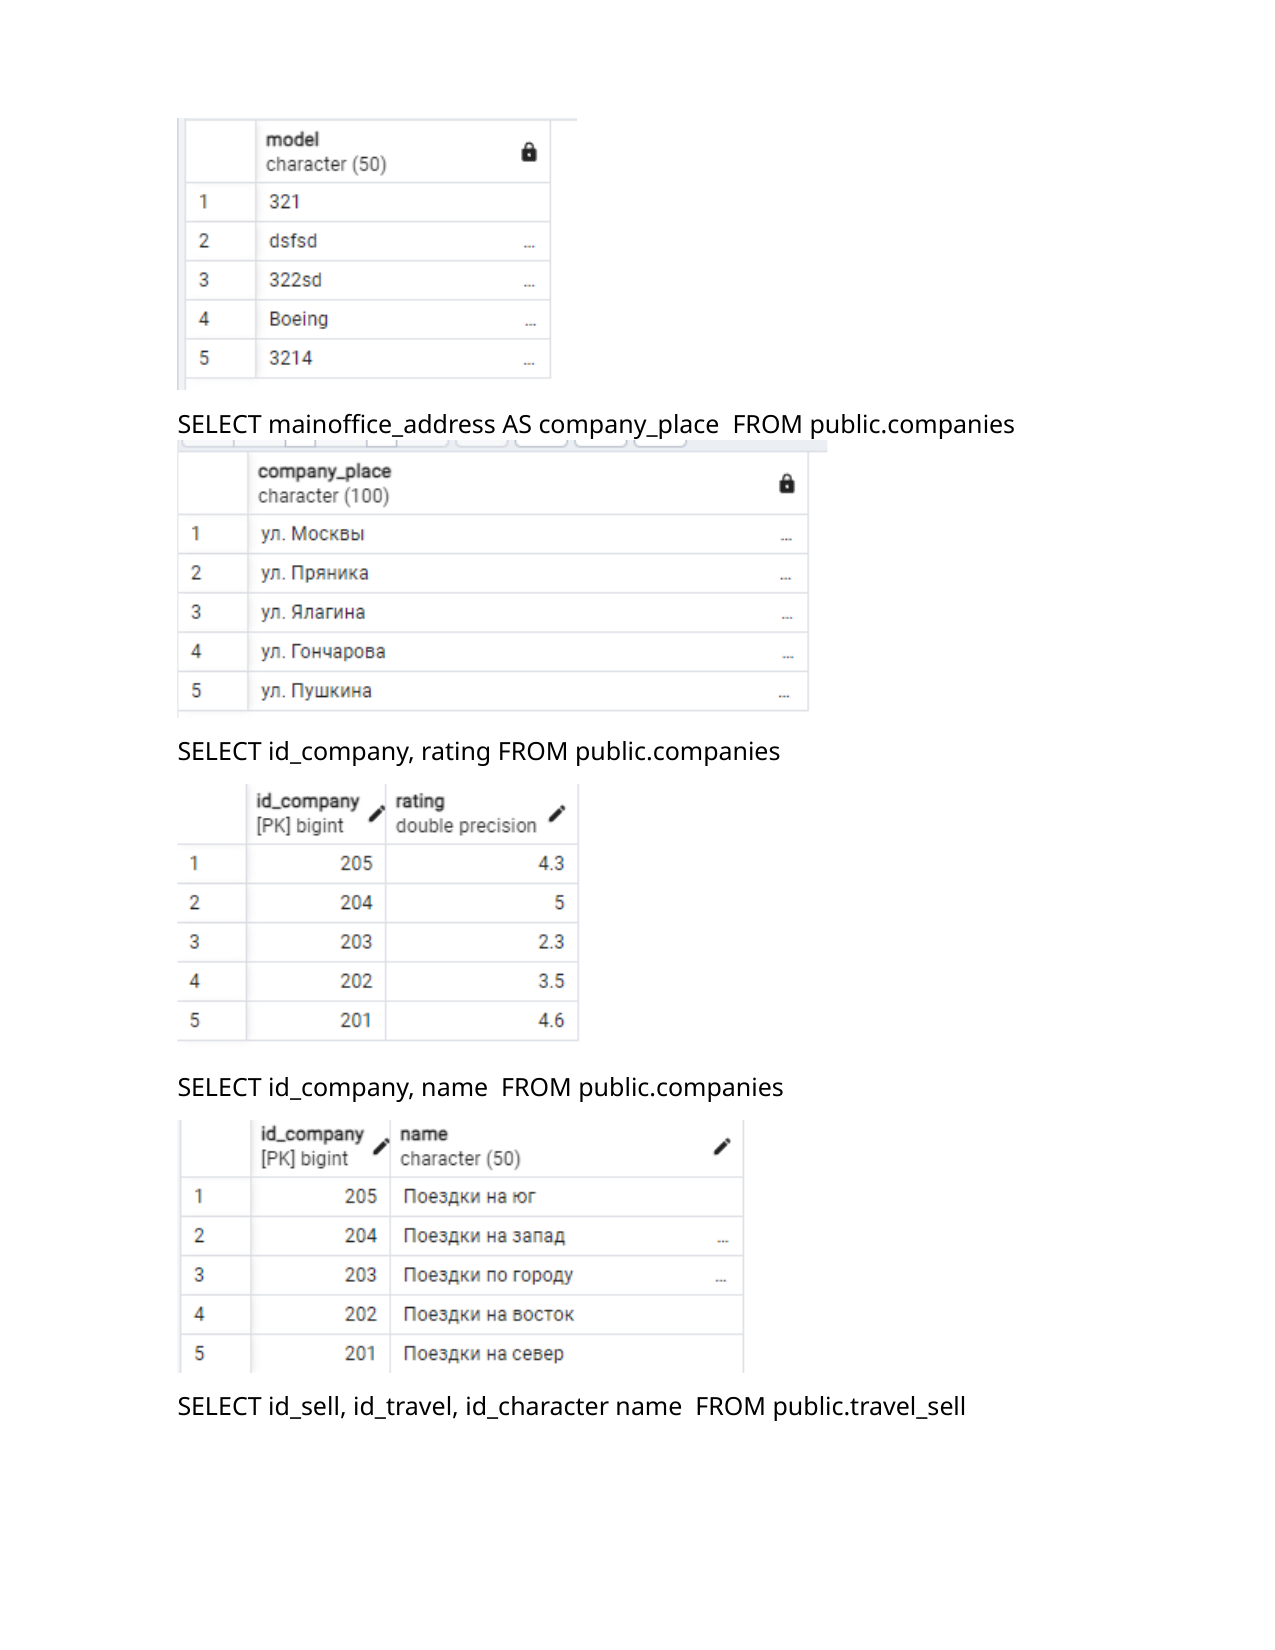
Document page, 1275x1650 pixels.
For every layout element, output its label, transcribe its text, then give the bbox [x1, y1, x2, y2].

text SELECT id_company, rating FROM public.companies [177, 734, 1186, 768]
picture [177, 784, 584, 1054]
text SELECT id_sell, id_travel, id_character name FROM public.travel_sell [177, 1389, 1186, 1423]
picture [177, 440, 828, 718]
picture [177, 1120, 757, 1373]
picture [177, 118, 578, 390]
text SELECT id_company, name FROM public.companies [177, 1070, 1186, 1104]
